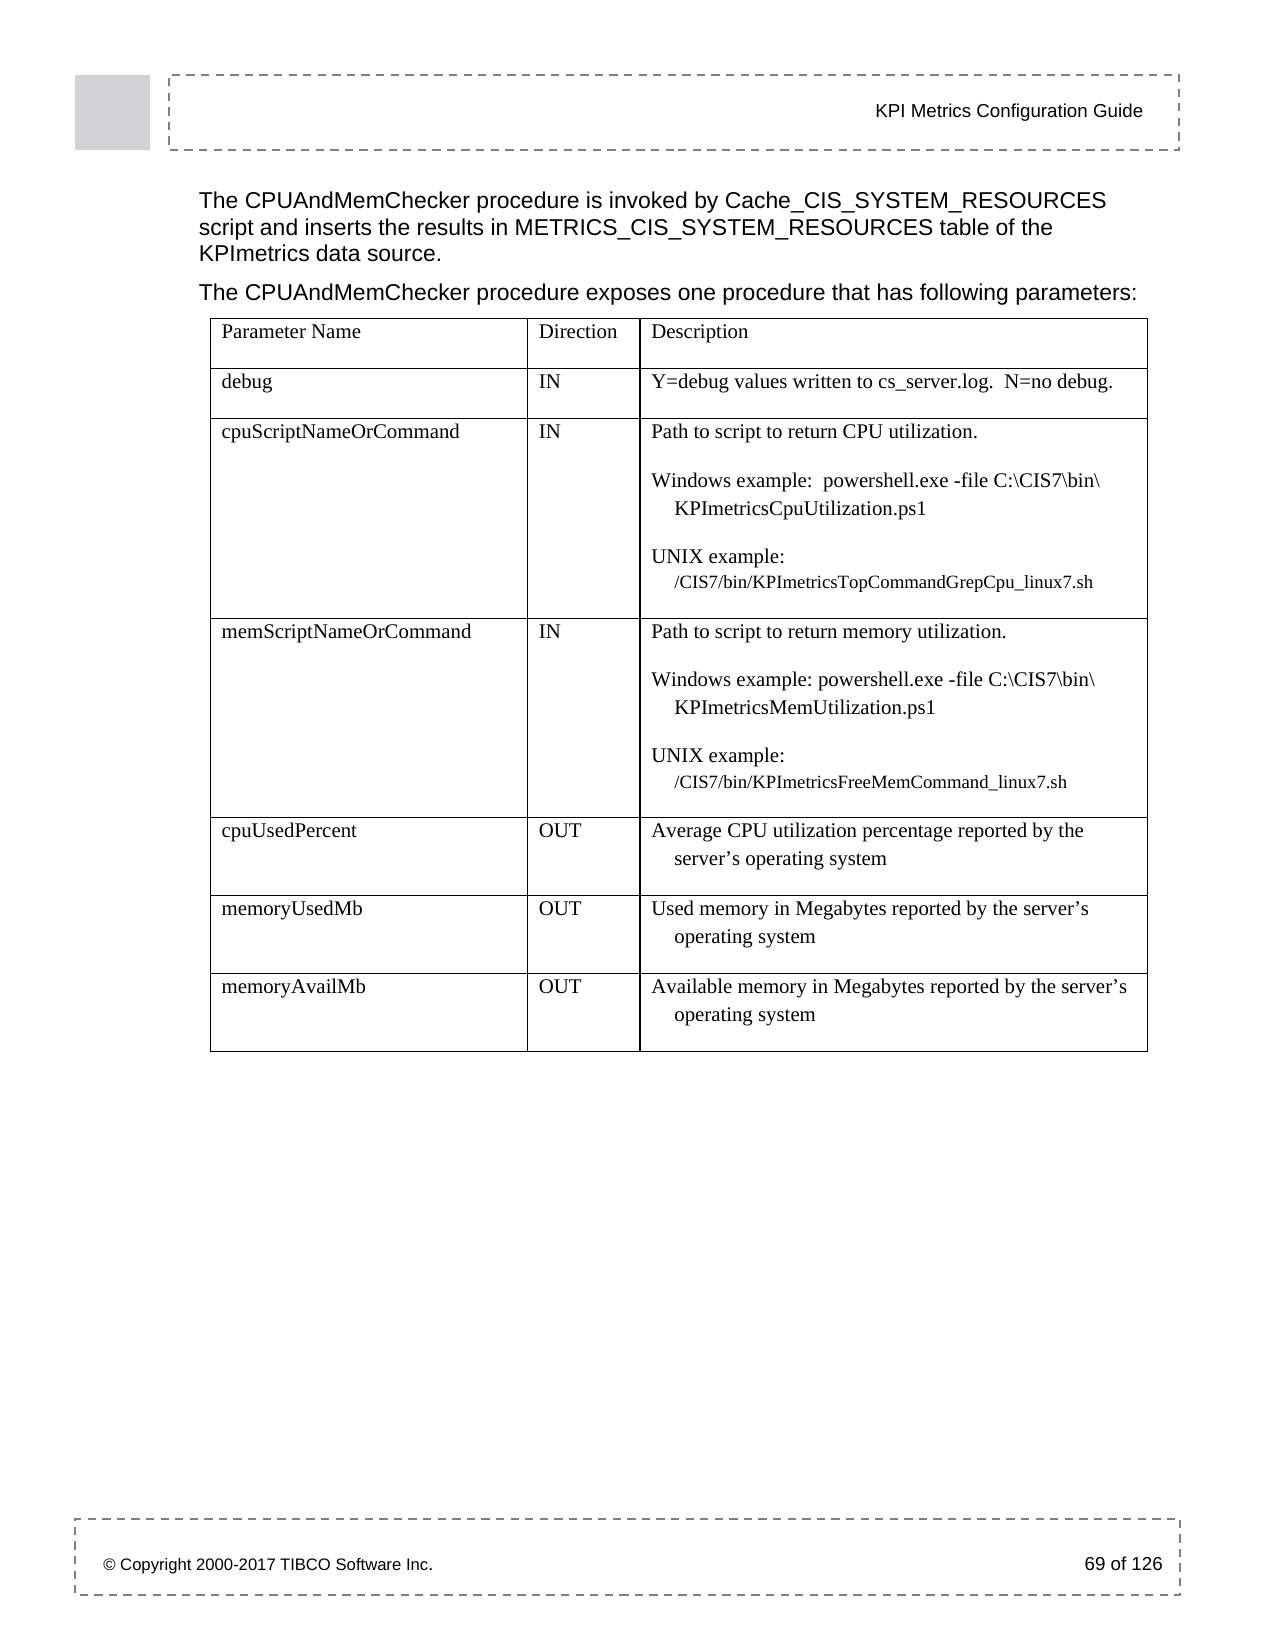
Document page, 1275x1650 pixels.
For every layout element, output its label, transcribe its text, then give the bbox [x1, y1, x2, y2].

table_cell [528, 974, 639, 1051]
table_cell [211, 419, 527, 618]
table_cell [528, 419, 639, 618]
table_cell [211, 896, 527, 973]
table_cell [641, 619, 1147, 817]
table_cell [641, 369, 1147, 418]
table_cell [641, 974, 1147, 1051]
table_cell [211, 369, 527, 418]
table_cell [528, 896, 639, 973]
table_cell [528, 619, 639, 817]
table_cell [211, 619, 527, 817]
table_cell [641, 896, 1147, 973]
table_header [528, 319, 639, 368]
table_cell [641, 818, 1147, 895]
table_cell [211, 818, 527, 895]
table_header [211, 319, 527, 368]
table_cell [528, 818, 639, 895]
text The CPUAndMemChecker procedure is invoked by Cache_CIS_SYSTEM_RESOURCES script and inserts the results in METRICS_CIS_SYSTEM_RESOURCES table of the KPImetrics data source. [199, 187, 1162, 267]
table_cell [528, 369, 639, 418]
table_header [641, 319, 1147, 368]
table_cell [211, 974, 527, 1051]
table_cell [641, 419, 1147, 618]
text The CPUAndMemChecker procedure exposes one procedure that has following parameters: [199, 279, 1162, 305]
